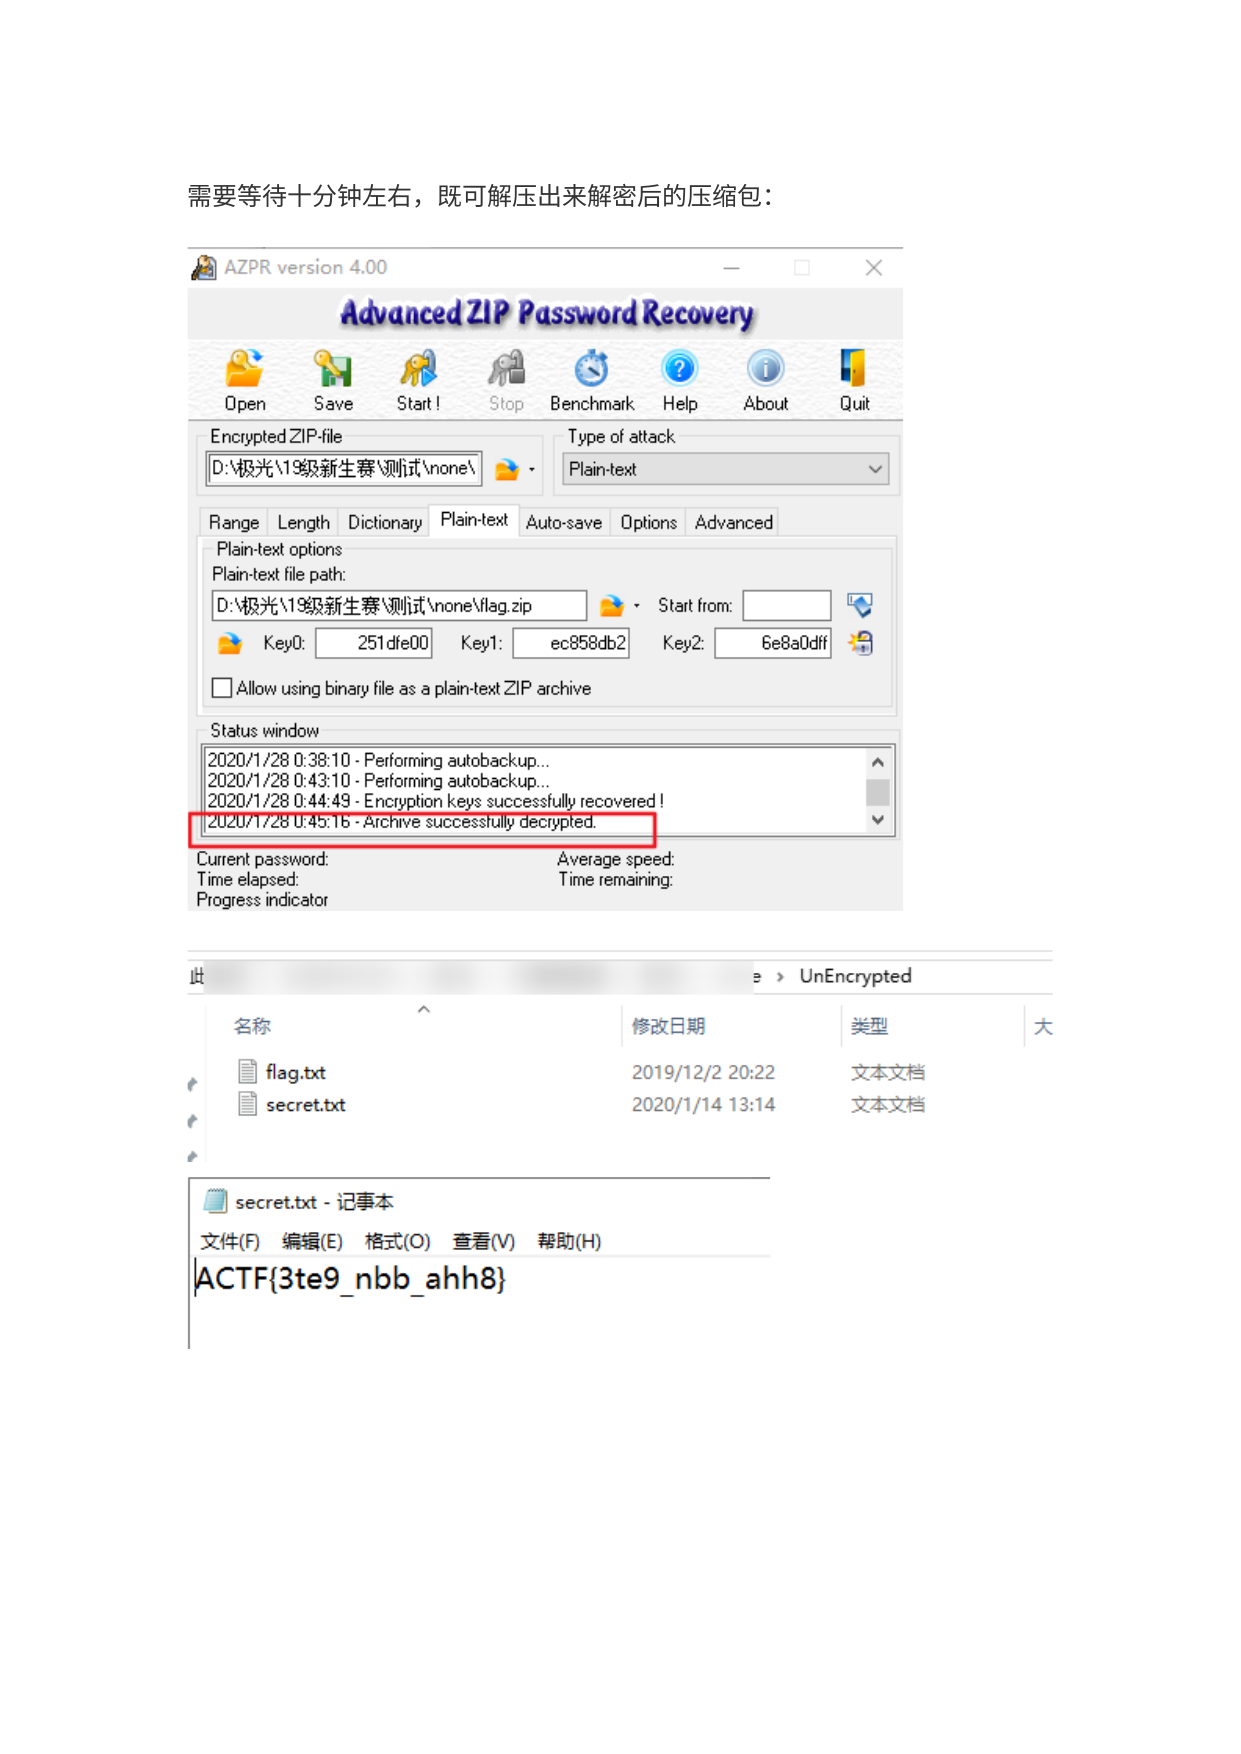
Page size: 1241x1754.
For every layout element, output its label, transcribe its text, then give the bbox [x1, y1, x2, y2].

picture [187, 247, 904, 911]
picture [187, 949, 1053, 1162]
text 需要等待十分钟左右，既可解压出来解密后的压缩包： [187, 162, 1053, 227]
picture [187, 1177, 771, 1349]
